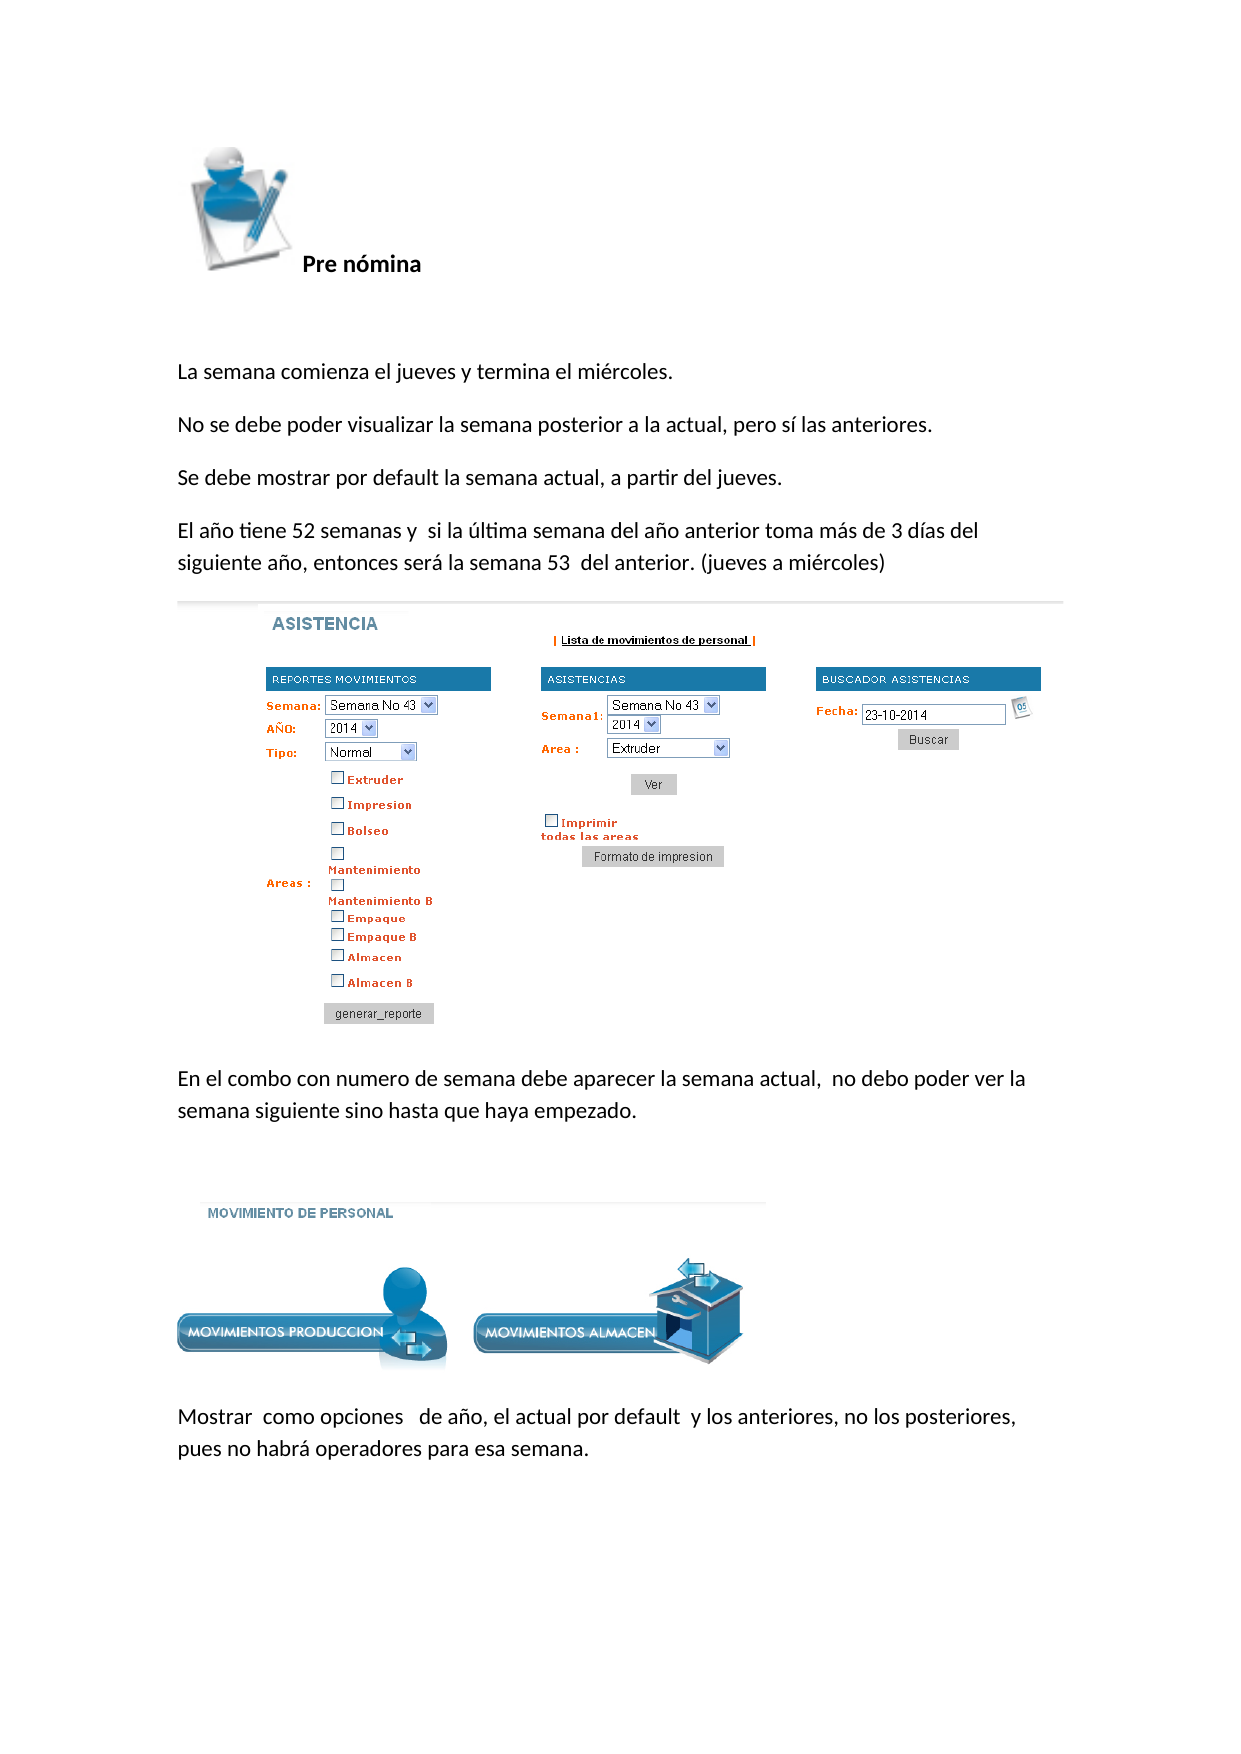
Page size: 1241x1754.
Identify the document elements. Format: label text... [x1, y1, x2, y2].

text Mostrar como opciones de año, el actual por default y los anteriores, no los posteriores, pues no habrá operadores para esa semana. [177, 1402, 1063, 1462]
picture [177, 1202, 781, 1377]
text La semana comienza el jueves y termina el miércoles. [177, 357, 1063, 385]
picture [177, 147, 303, 273]
text Pre nómina [177, 148, 1063, 279]
text En el combo con numero de semana debe aparecer la semana actual, no debo poder ver la semana siguiente sino hasta que haya empezado. [177, 1064, 1063, 1124]
text El año tiene 52 semanas y si la última semana del año anterior toma más de 3 días del siguiente año, entonces será la semana 53 del anterior. (jueves a miércoles) [177, 516, 1063, 576]
picture [177, 601, 1064, 1039]
text Se debe mostrar por default la semana actual, a partir del jueves. [177, 463, 1063, 491]
text No se debe poder visualizar la semana posterior a la actual, pero sí las anteriores. [177, 410, 1063, 438]
